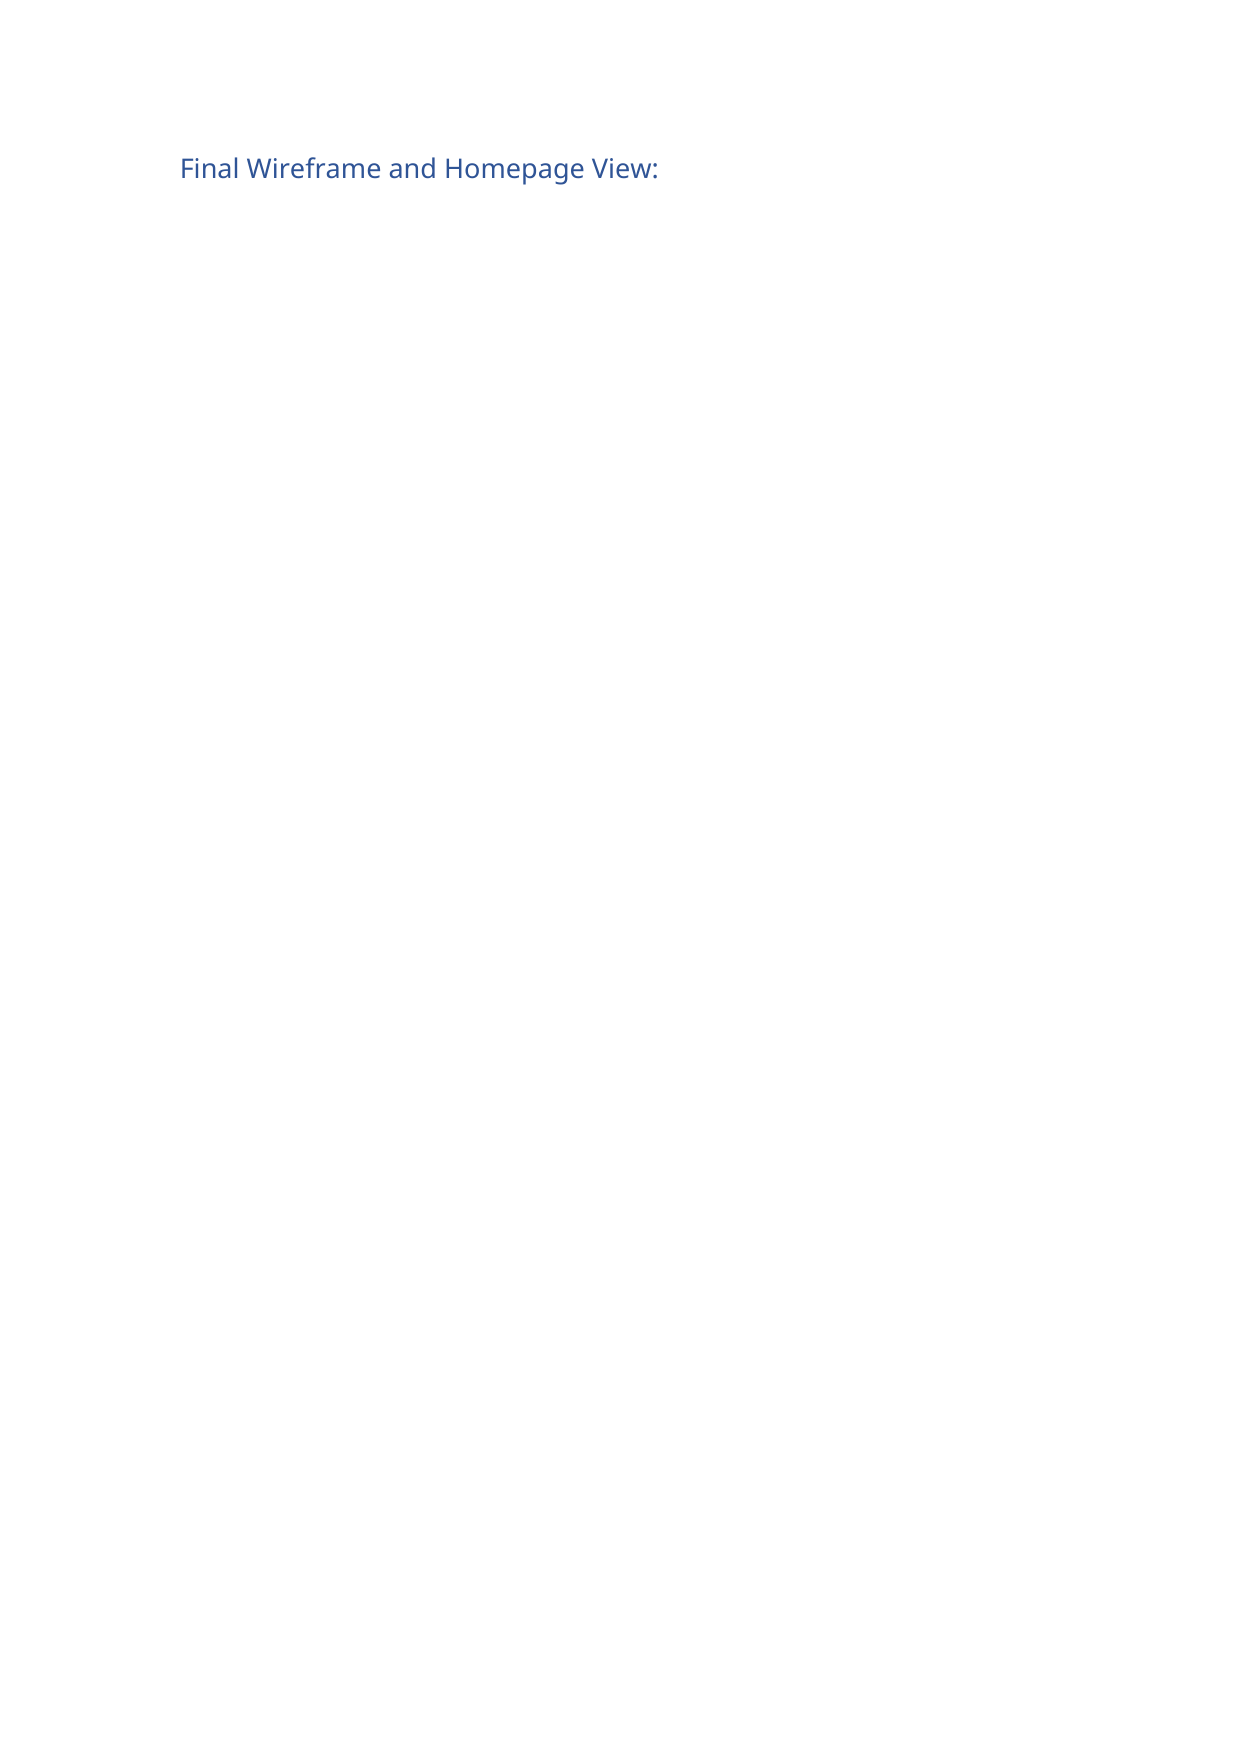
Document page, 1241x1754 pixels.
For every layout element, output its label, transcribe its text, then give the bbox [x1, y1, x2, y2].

subtitle Final Wireframe and Homepage View: [150, 150, 1090, 187]
